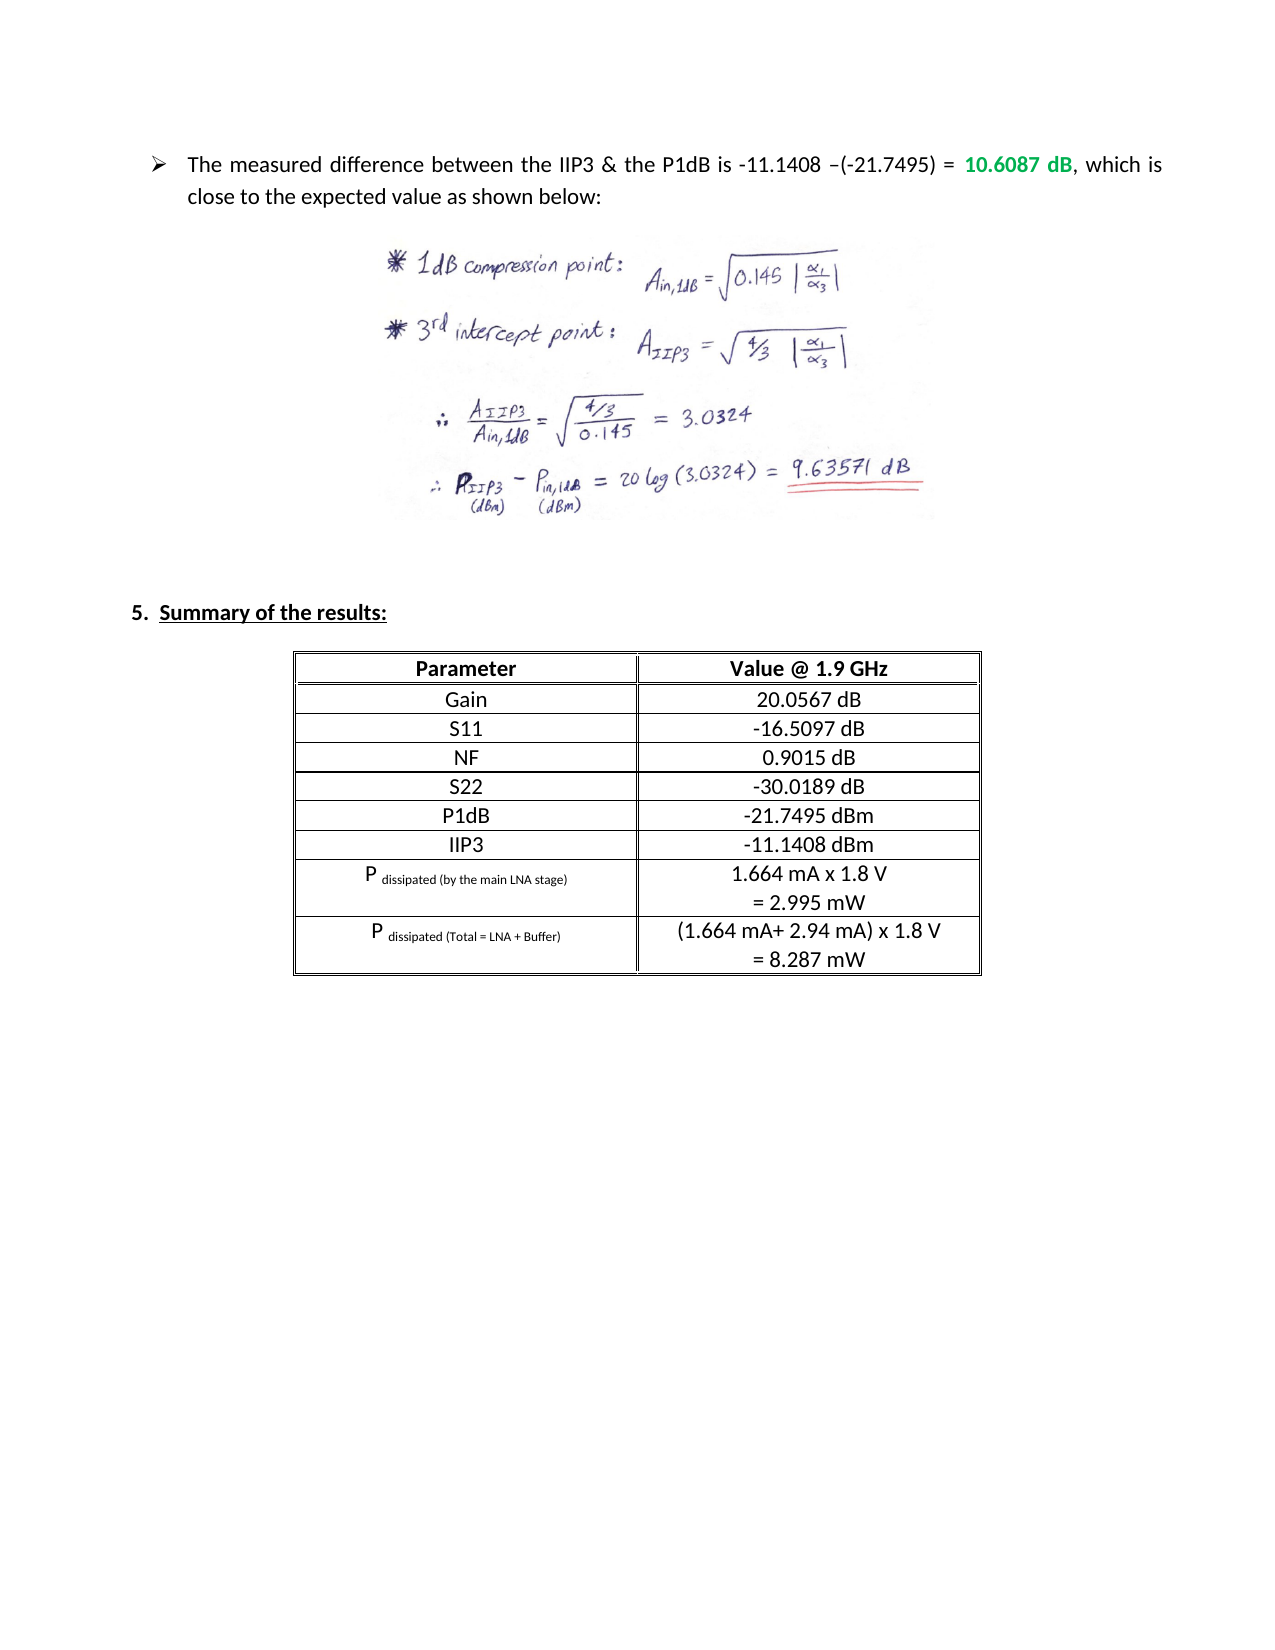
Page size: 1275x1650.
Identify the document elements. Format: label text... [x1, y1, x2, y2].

table_cell NF [296, 743, 636, 771]
table_cell P1dB [296, 801, 636, 829]
table_cell 1.664 mA x 1.8 V = 2.995 mW [639, 860, 979, 916]
table_cell 0.9015 dB [639, 743, 979, 771]
table_cell -11.1408 dBm [639, 831, 979, 858]
table_header Parameter [296, 654, 637, 682]
table_cell -30.0189 dB [639, 773, 979, 800]
table_cell P dissipated (by the main LNA stage) [296, 860, 636, 916]
table_cell 20.0567 dB [638, 682, 980, 713]
table_cell Gain [295, 682, 637, 713]
table_header Value @ 1.9 GHz [638, 654, 979, 682]
list Summary of the results: [131, 598, 1162, 626]
table_cell S11 [296, 714, 636, 742]
table_cell S22 [296, 773, 636, 800]
table_cell IIP3 [296, 831, 636, 858]
table_cell (1.664 mA+ 2.94 mA) x 1.8 V = 8.287 mW [638, 917, 979, 973]
list The measured difference between the IIP3 & the P1dB is -11.1408 –(-21.7495) = 10.6087 dB, which is close to the expected value as shown below: [150, 150, 1162, 210]
picture [378, 235, 935, 520]
table_cell -21.7495 dBm [639, 801, 979, 829]
table_cell -16.5097 dB [639, 714, 979, 742]
table_cell P dissipated (Total = LNA + Buffer) [296, 917, 637, 973]
